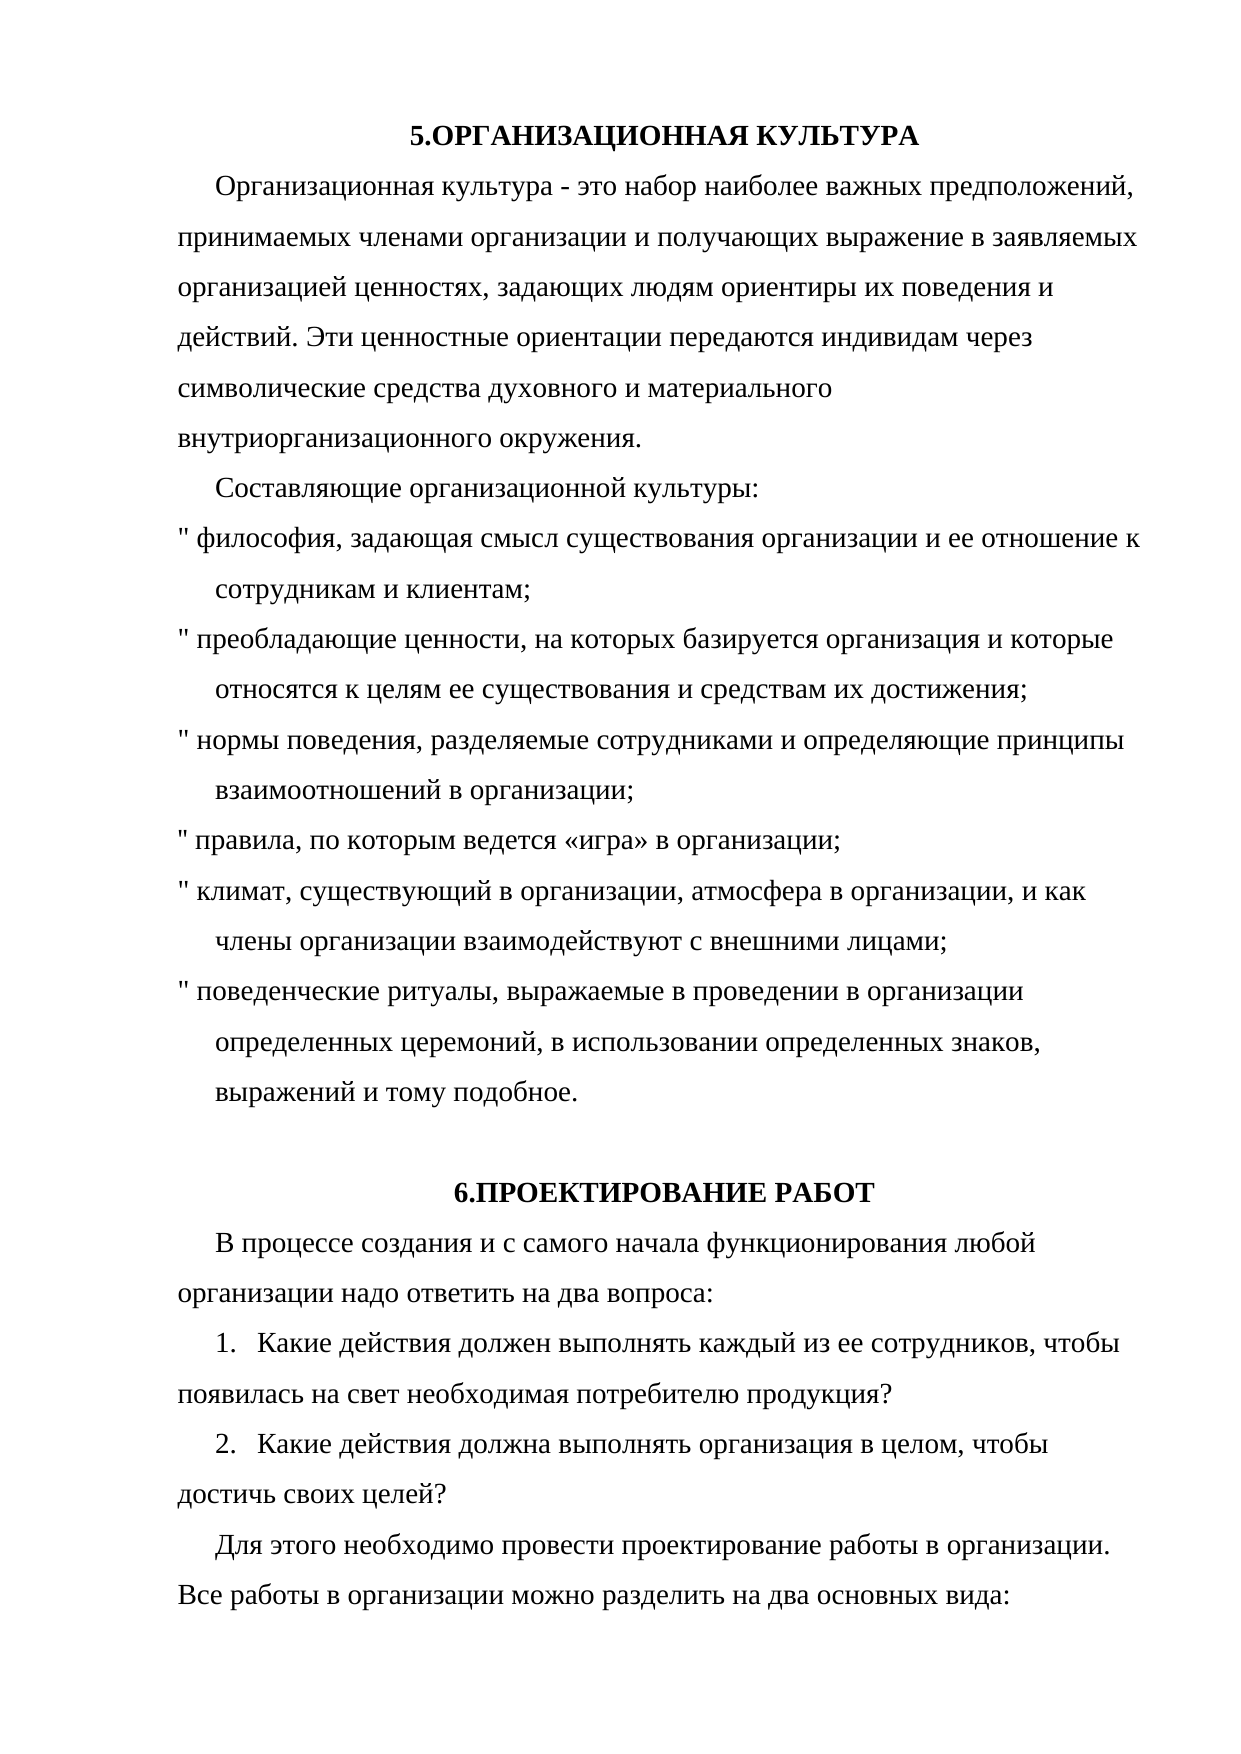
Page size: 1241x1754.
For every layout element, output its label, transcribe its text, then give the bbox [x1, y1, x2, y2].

text В процессе создания и с самого начала функционирования любой организации надо ответить на два вопроса: [177, 1225, 1152, 1309]
text " климат, существующий в организации, атмосфера в организации, и как члены организации взаимодействуют с внешними лицами; [177, 873, 1152, 957]
text 2. Какие действия должна выполнять организация в целом, чтобы достичь своих целей? [177, 1426, 1152, 1510]
text '' правила, по которым ведется «игра» в организации; [177, 822, 1152, 856]
text " философия, задающая смысл существования организации и ее отношение к сотрудникам и клиентам; [177, 521, 1152, 604]
text Составляющие организационной культуры: [177, 470, 1152, 504]
text " поведенческие ритуалы, выражаемые в проведении в организации определенных церемоний, в использовании определенных знаков, выражений и тому подобное. [177, 973, 1152, 1108]
text " преобладающие ценности, на которых базируется организация и которые относятся к целям ее существования и средствам их достижения; [177, 621, 1152, 705]
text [177, 1527, 1152, 1611]
text " нормы поведения, разделяемые сотрудниками и определяющие принципы взаимоотношений в организации; [177, 722, 1152, 806]
text 1. Какие действия должен выполнять каждый из ее сотрудников, чтобы появилась на свет необходимая потребителю продукция? [177, 1326, 1152, 1409]
text 6.ПРОЕКТИРОВАНИЕ РАБОТ [177, 1175, 1152, 1208]
text 5.ОРГАНИЗАЦИОННАЯ КУЛЬТУРА [177, 118, 1152, 152]
text Организационная культура - это набор наиболее важных предположений, принимаемых членами организации и получающих выражение в заявляемых организацией ценностях, задающих людям ориентиры их поведения и действий. Эти ценностные ориентации передаются индивидам через символические средства духовного и материального внутриорганизационного окружения. [177, 168, 1152, 453]
